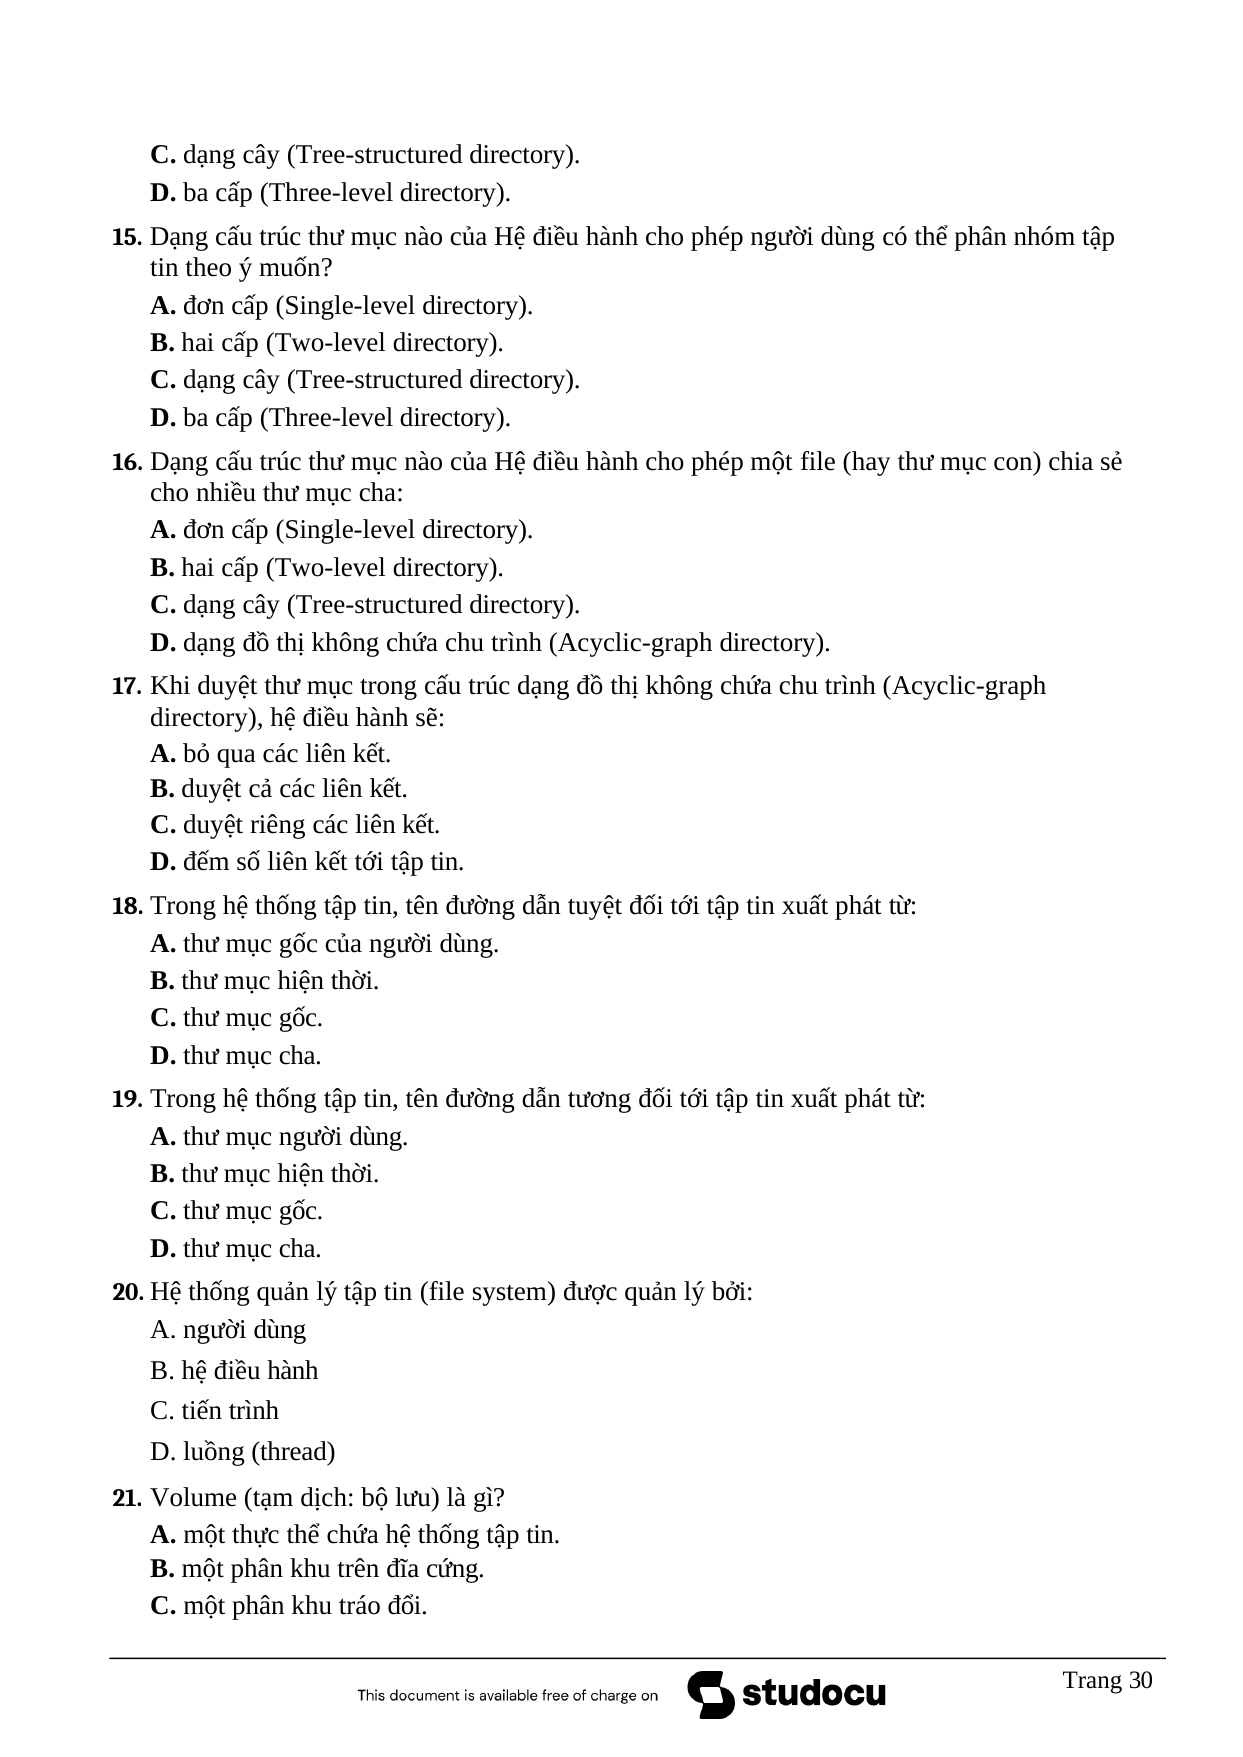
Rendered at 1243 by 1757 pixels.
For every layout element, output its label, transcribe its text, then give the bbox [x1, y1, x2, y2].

list dạng cây (Tree-structured directory). [150, 588, 1166, 619]
list Dạng cấu trúc thư mục nào của Hệ điều hành cho phép một file (hay thư mục con) chia sẻ cho nhiều thư mục cha: [112, 445, 1132, 507]
list thư mục cha. [150, 1232, 1166, 1263]
list hệ điều hành [150, 1354, 1166, 1385]
list thư mục cha. [150, 1039, 1166, 1070]
list hai cấp (Two-level directory). [150, 551, 1166, 582]
list ba cấp (Three-level directory). [150, 401, 1166, 432]
list thư mục gốc. [150, 1002, 1166, 1033]
list thư mục gốc của người dùng. [150, 927, 1166, 958]
list một thực thể chứa hệ thống tập tin. [150, 1518, 1166, 1549]
list một phân khu trên đĩa cứng. [150, 1553, 1166, 1584]
list duyệt riêng các liên kết. [150, 808, 1166, 839]
list thư mục người dùng. [150, 1120, 1166, 1151]
list đơn cấp (Single-level directory). [150, 514, 1166, 545]
list Dạng cấu trúc thư mục nào của Hệ điều hành cho phép người dùng có thể phân nhóm tập tin theo ý muốn? [112, 220, 1124, 282]
list Hệ thống quản lý tập tin (file system) được quản lý bởi: [112, 1276, 1166, 1307]
list dạng cây (Tree-structured directory). [150, 364, 1166, 395]
list một phân khu tráo đổi. [150, 1589, 1166, 1620]
list thư mục hiện thời. [150, 964, 1166, 995]
list Khi duyệt thư mục trong cấu trúc dạng đồ thị không chứa chu trình (Acyclic-graph directory), hệ điều hành sẽ: [112, 669, 1055, 732]
list luồng (thread) [150, 1435, 1166, 1466]
list đơn cấp (Single-level directory). [150, 289, 1166, 320]
list Volume (tạm dịch: bộ lưu) là gì? [112, 1481, 1166, 1513]
picture [308, 1665, 934, 1725]
list thư mục gốc. [150, 1194, 1166, 1226]
list ba cấp (Three-level directory). [150, 176, 1166, 207]
list duyệt cả các liên kết. [150, 772, 1166, 803]
list Trong hệ thống tập tin, tên đường dẫn tuyệt đối tới tập tin xuất phát từ: [112, 889, 1166, 921]
list bỏ qua các liên kết. [150, 737, 1166, 768]
list người dùng [150, 1313, 1166, 1344]
list thư mục hiện thời. [150, 1157, 1166, 1188]
list dạng đồ thị không chứa chu trình (Acyclic-graph directory). [150, 626, 1166, 657]
list dạng cây (Tree-structured directory). [150, 139, 1166, 170]
list hai cấp (Two-level directory). [150, 326, 1166, 357]
list tiến trình [150, 1394, 1166, 1426]
list đếm số liên kết tới tập tin. [150, 845, 1166, 876]
list Trong hệ thống tập tin, tên đường dẫn tương đối tới tập tin xuất phát từ: [112, 1082, 1166, 1114]
